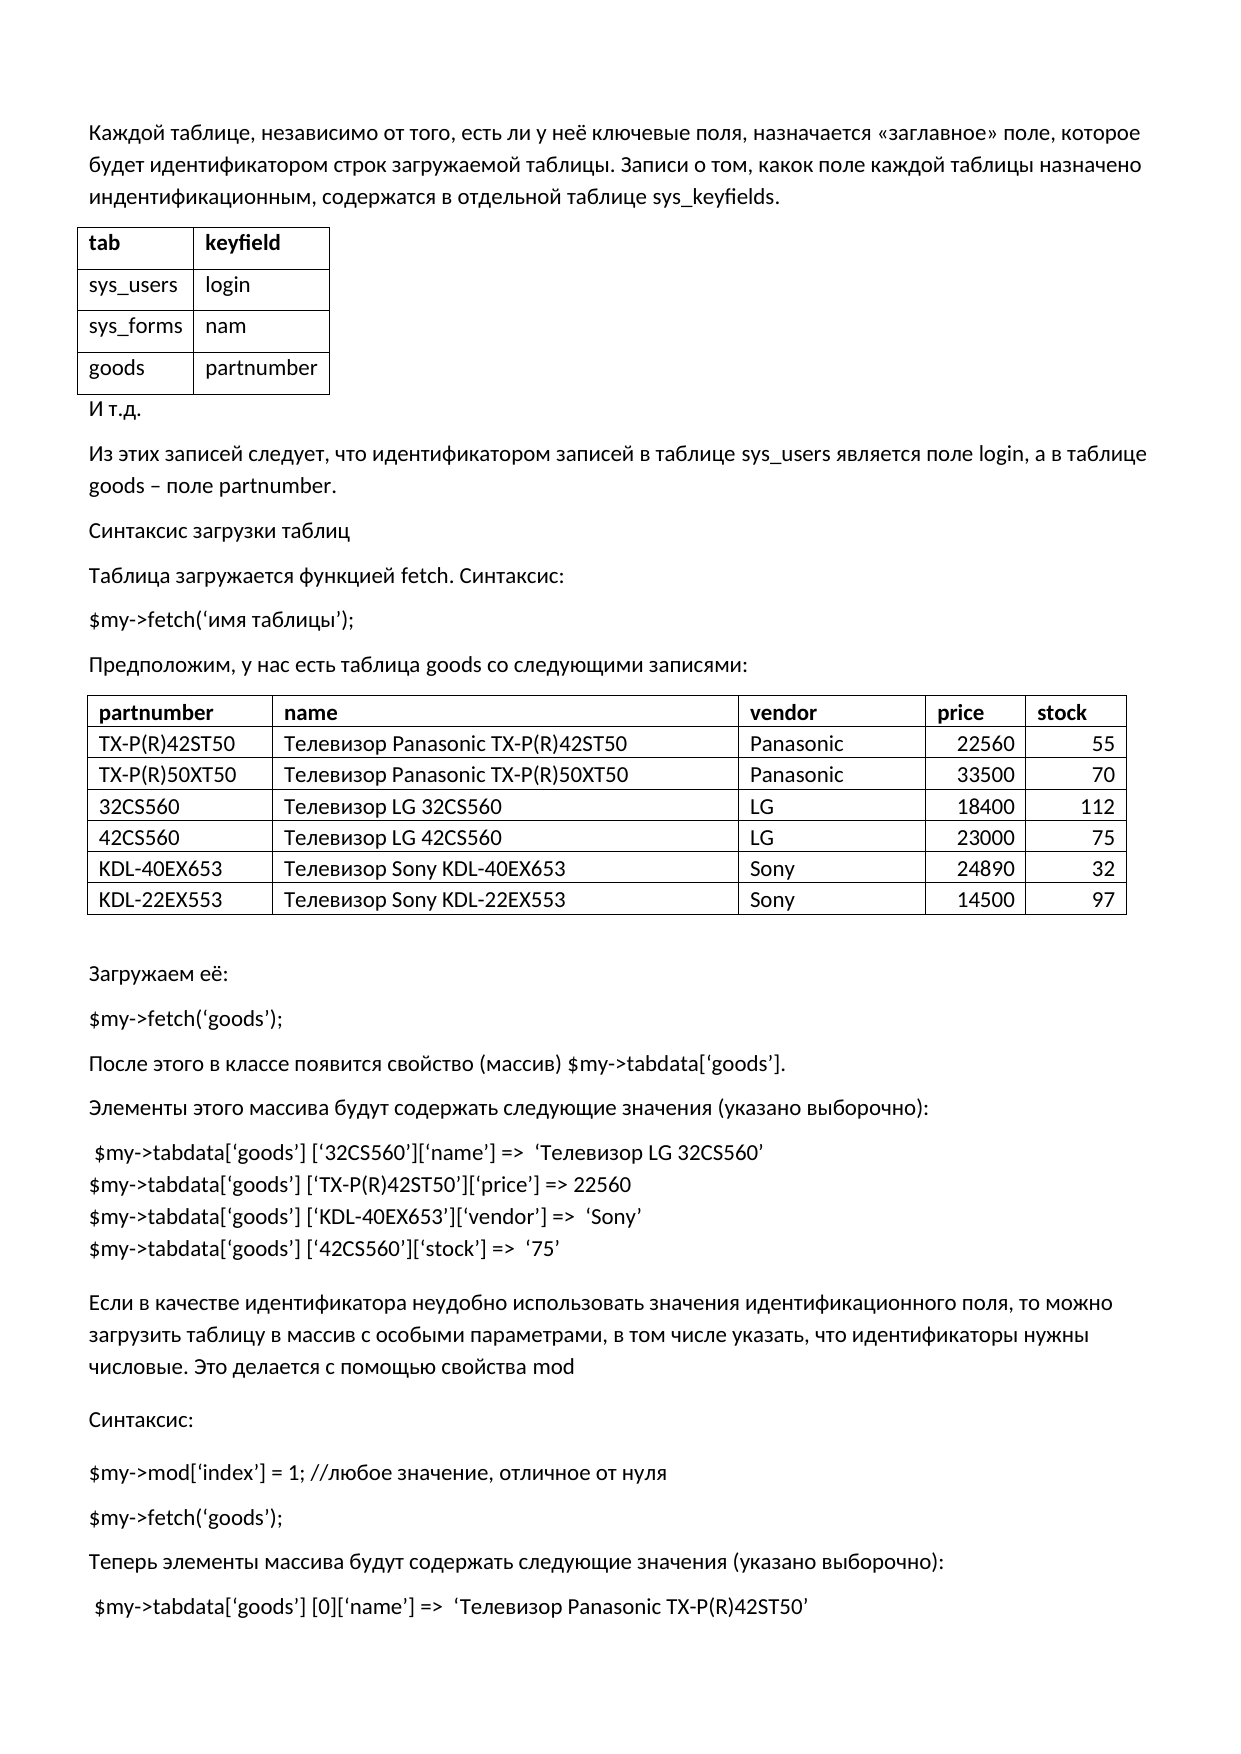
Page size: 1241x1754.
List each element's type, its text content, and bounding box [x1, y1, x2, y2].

table_header tab [78, 228, 193, 269]
table_cell Телевизор Sony KDL-22EX553 [273, 883, 738, 913]
table_cell 32CS560 [88, 790, 272, 820]
table_cell LG [739, 821, 925, 851]
text Если в качестве идентификатора неудобно использовать значения идентификационного поля, то можно загрузить таблицу в массив с особыми параметрами, в том числе указать, что идентификаторы нужны числовые. Это делается с помощью свойства mod [89, 1288, 1152, 1380]
table_cell nam [194, 311, 329, 352]
table_cell 23000 [926, 821, 1025, 851]
table_cell Panasonic [739, 727, 925, 757]
table_cell KDL-22EX553 [88, 883, 272, 913]
text $my->fetch(‘имя таблицы’); [89, 605, 1152, 633]
text И т.д. [89, 394, 1152, 422]
table_cell 112 [1026, 790, 1126, 820]
table_header stock [1026, 696, 1126, 726]
text $my->tabdata[‘goods’] [‘32CS560’][‘name’] => ‘Телевизор LG 32CS560’ [89, 1138, 1152, 1166]
table_cell Телевизор LG 42CS560 [273, 821, 738, 851]
text $my->tabdata[‘goods’] [‘42CS560’][‘stock’] => ‘75’ [89, 1234, 1152, 1263]
table_cell TX-P(R)50XT50 [88, 758, 272, 788]
text Каждой таблице, независимо от того, есть ли у неё ключевые поля, назначается «заглавное» поле, которое будет идентификатором строк загружаемой таблицы. Записи о том, какок поле каждой таблицы назначено индентификационным, содержатся в отдельной таблице sys_keyfields. [89, 118, 1152, 211]
text После этого в классе появится свойство (массив) $my->tabdata[‘goods’]. [89, 1049, 1152, 1077]
table_cell 42CS560 [88, 821, 272, 851]
table_cell sys_users [78, 270, 193, 310]
table_cell login [194, 270, 329, 310]
table_header vendor [739, 696, 925, 726]
table_cell Телевизор Sony KDL-40EX653 [273, 852, 738, 882]
table_header price [926, 696, 1025, 726]
table_header partnumber [88, 696, 272, 726]
table_cell 32 [1026, 852, 1126, 882]
table_cell sys_forms [78, 311, 193, 352]
table_cell 70 [1026, 758, 1126, 788]
text Синтаксис загрузки таблиц [89, 516, 1152, 544]
text $my->tabdata[‘goods’] [0][‘name’] => ‘Телевизор Panasonic TX-P(R)42ST50’ [89, 1592, 1152, 1620]
table_cell Телевизор LG 32CS560 [273, 790, 738, 820]
table_cell 14500 [926, 883, 1025, 913]
table_cell KDL-40EX653 [88, 852, 272, 882]
text Таблица загружается функцией fetch. Синтаксис: [89, 561, 1152, 589]
text Из этих записей следует, что идентификатором записей в таблице sys_users является поле login, а в таблице goods – поле partnumber. [89, 439, 1152, 499]
text $my->fetch(‘goods’); [89, 1004, 1152, 1032]
table_cell 97 [1026, 883, 1126, 913]
text Теперь элементы массива будут содержать следующие значения (указано выборочно): [89, 1547, 1152, 1575]
text Синтаксис: [89, 1405, 1152, 1433]
table_cell 33500 [926, 758, 1025, 788]
text $my->mod[‘index’] = 1; //любое значение, отличное от нуля [89, 1458, 1152, 1486]
table_cell Panasonic [739, 758, 925, 788]
table_header keyfield [194, 228, 329, 269]
table_cell Телевизор Panasonic TX-P(R)42ST50 [273, 727, 738, 757]
table_cell TX-P(R)42ST50 [88, 727, 272, 757]
table_cell 75 [1026, 821, 1126, 851]
table_cell 18400 [926, 790, 1025, 820]
table_cell 55 [1026, 727, 1126, 757]
table_header name [273, 696, 738, 726]
text $my->tabdata[‘goods’] [‘TX-P(R)42ST50’][‘price’] => 22560 [89, 1170, 1152, 1198]
table_cell LG [739, 790, 925, 820]
table_cell 22560 [926, 727, 1025, 757]
text Предположим, у нас есть таблица goods со следующими записями: [89, 650, 1152, 678]
table_cell Телевизор Panasonic TX-P(R)50XT50 [273, 758, 738, 788]
table_cell Sony [739, 852, 925, 882]
text $my->tabdata[‘goods’] [‘KDL-40EX653’][‘vendor’] => ‘Sony’ [89, 1202, 1152, 1230]
table_cell 24890 [926, 852, 1025, 882]
text Загружаем её: [89, 959, 1152, 987]
table_cell goods [78, 353, 193, 393]
table_cell partnumber [194, 353, 329, 393]
text $my->fetch(‘goods’); [89, 1503, 1152, 1531]
text Элементы этого массива будут содержать следующие значения (указано выборочно): [89, 1093, 1152, 1121]
table_cell Sony [739, 883, 925, 913]
